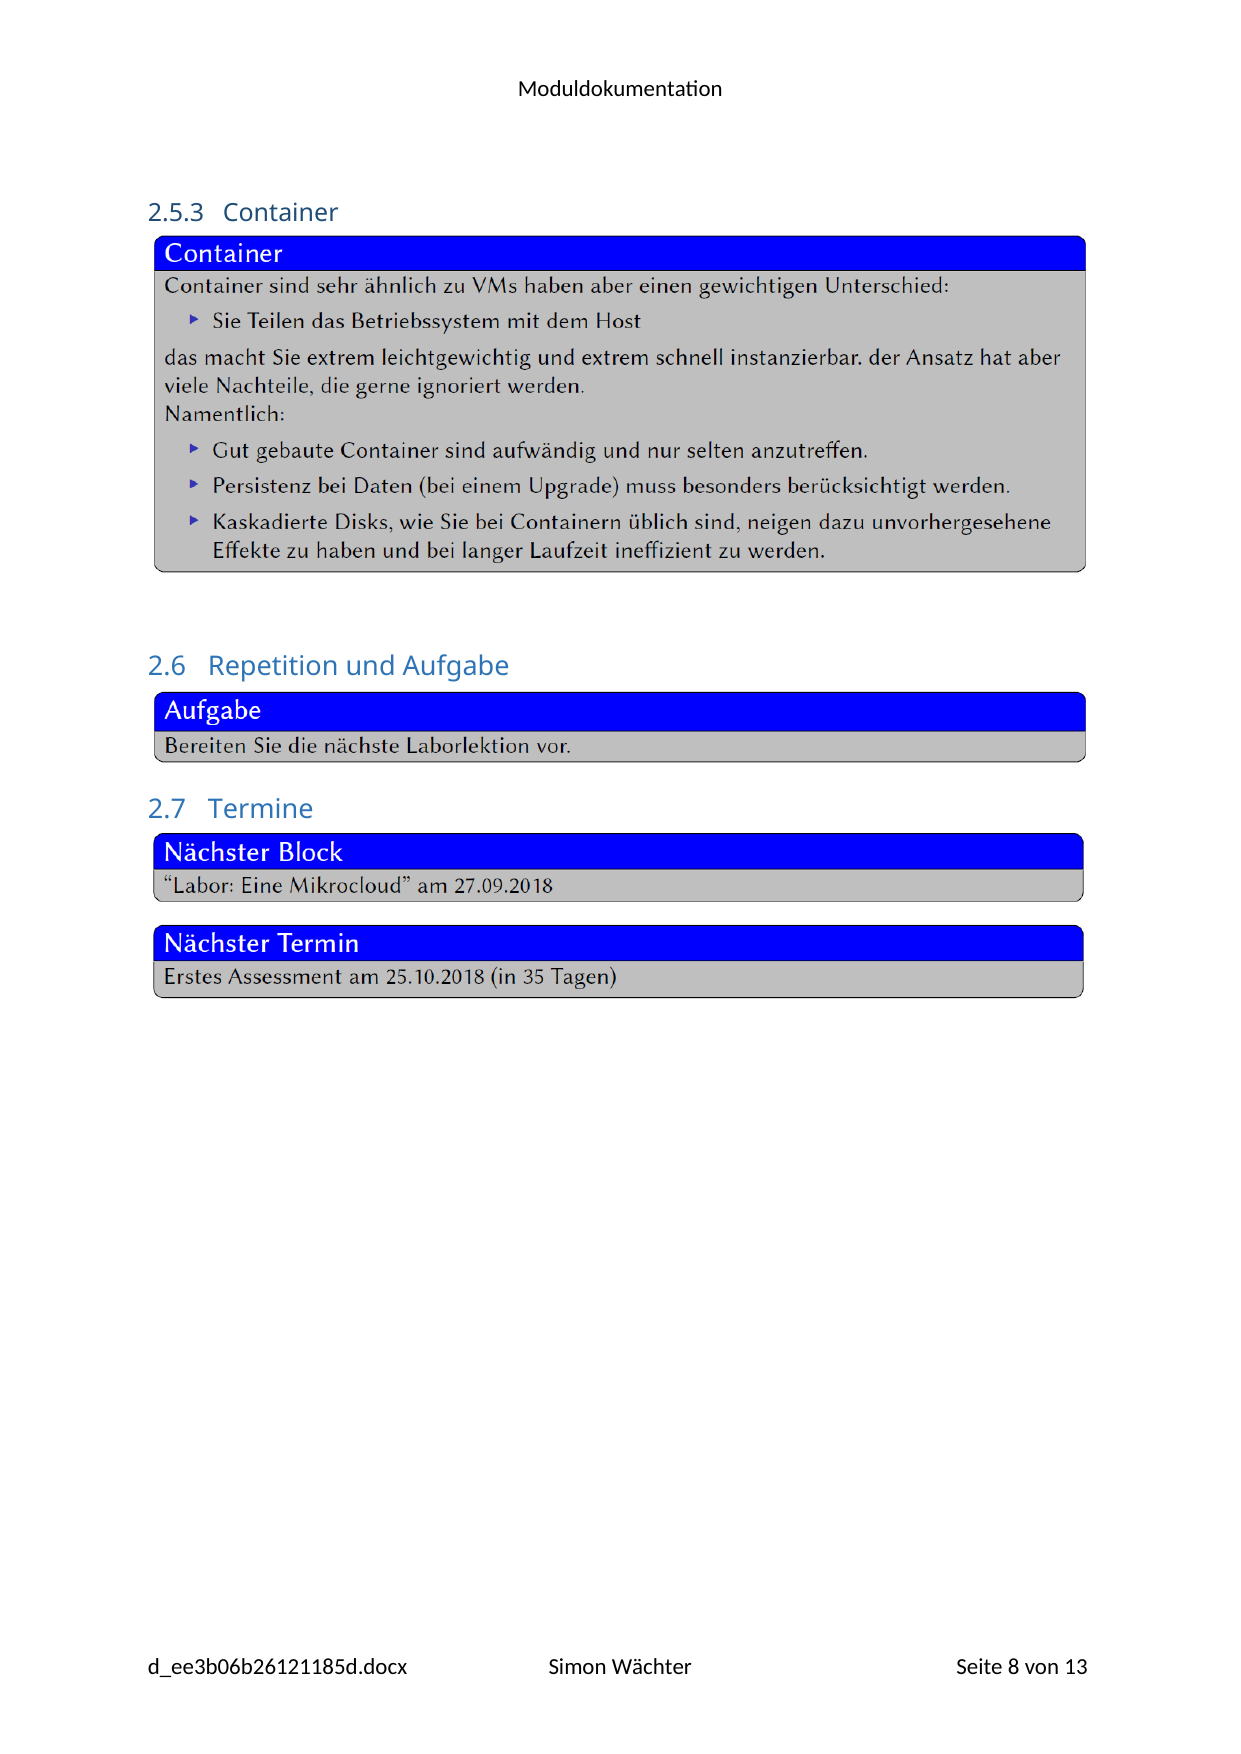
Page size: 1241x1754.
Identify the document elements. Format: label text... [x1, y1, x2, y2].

picture [147, 686, 1093, 771]
picture [147, 829, 1093, 1004]
subtitle Termine [148, 789, 1093, 826]
subtitle Repetition und Aufgabe [148, 647, 1093, 683]
picture [147, 231, 1093, 581]
subtitle Container [148, 194, 1093, 228]
